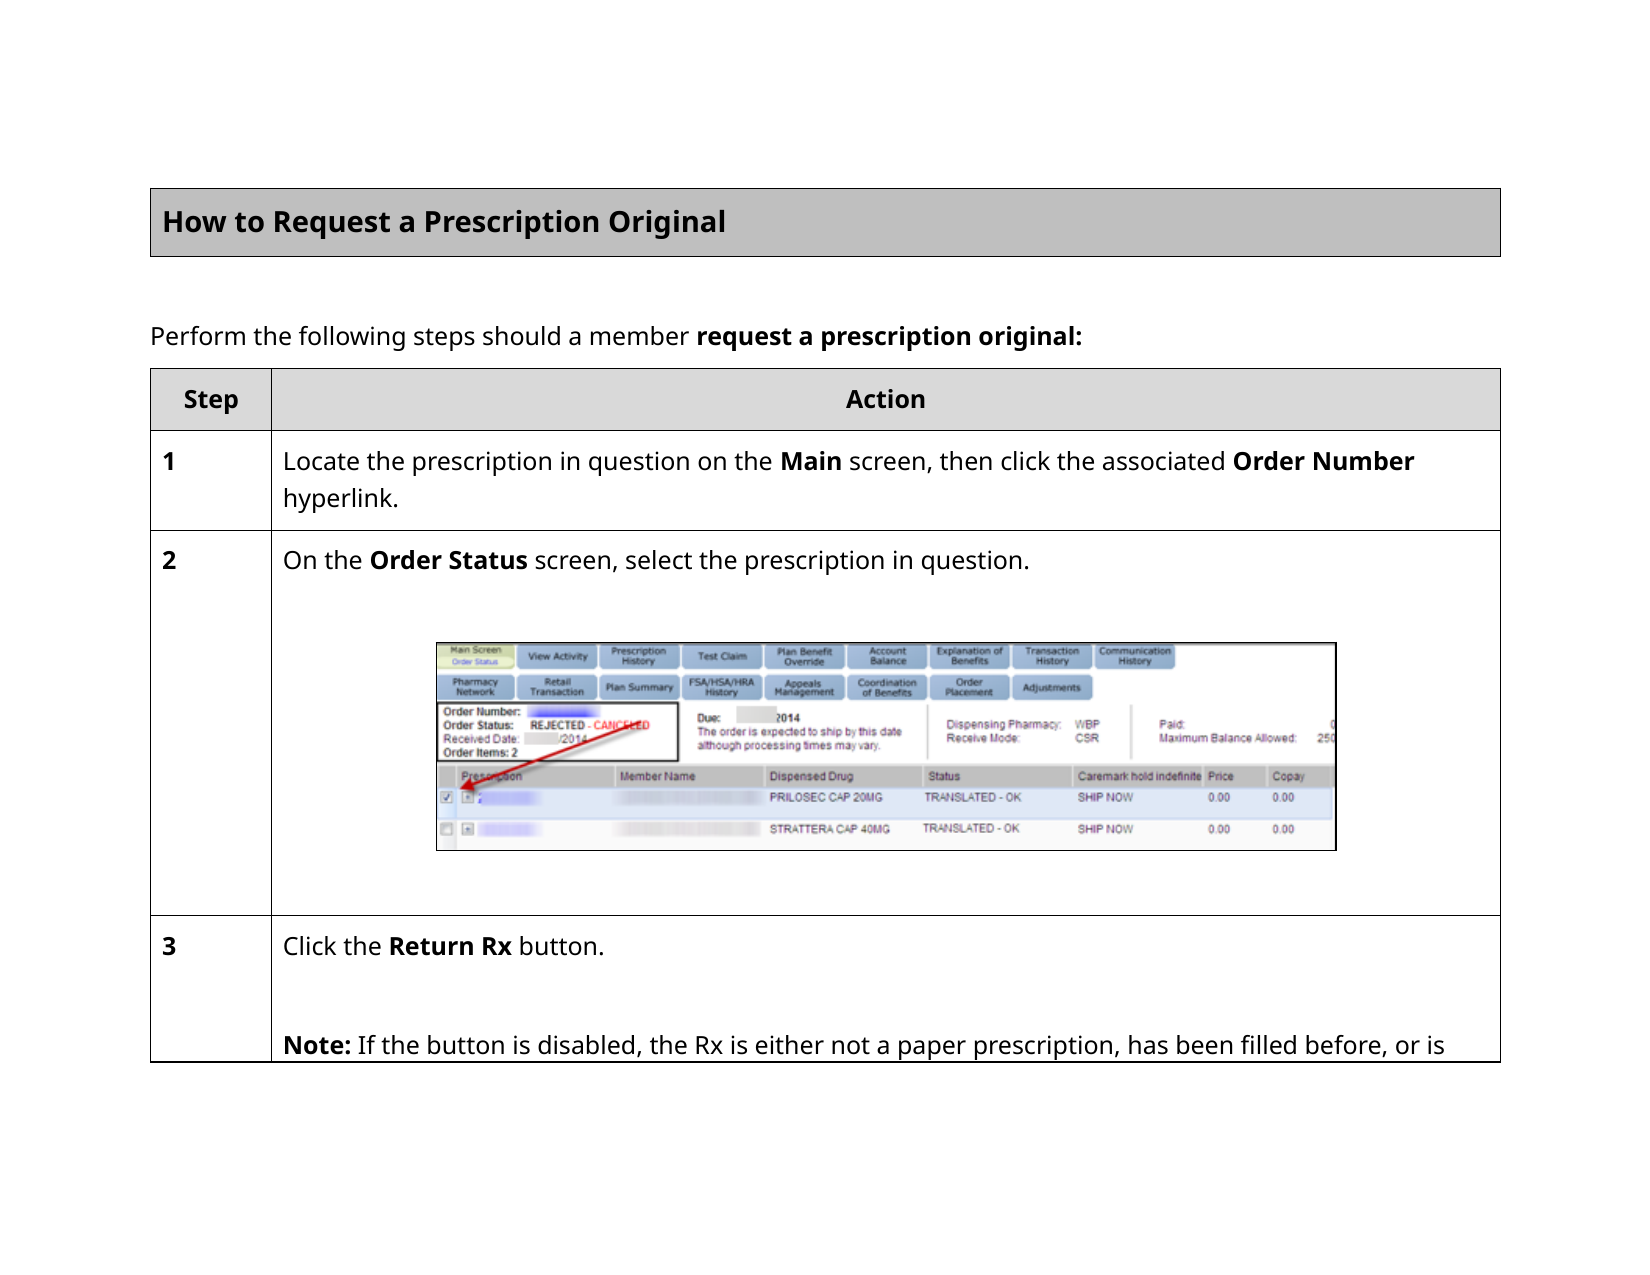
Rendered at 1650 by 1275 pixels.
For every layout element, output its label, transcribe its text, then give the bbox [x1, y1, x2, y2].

table_cell Locate the prescription in question on the Main screen, then click the associated Order Number hyperlink. [272, 431, 1500, 529]
picture [437, 643, 1335, 850]
table_header Step [151, 369, 271, 430]
text Perform the following steps should a member request a prescription original: [150, 319, 1500, 353]
table_cell 3 [151, 916, 271, 1061]
table_header How to Request a Prescription Original [151, 189, 1500, 256]
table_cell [272, 916, 1500, 1061]
table_cell 2 [151, 531, 271, 915]
table_header Action [272, 369, 1500, 430]
table_cell 1 [151, 431, 271, 529]
table_cell On the Order Status screen, select the prescription in question. [272, 531, 1500, 915]
